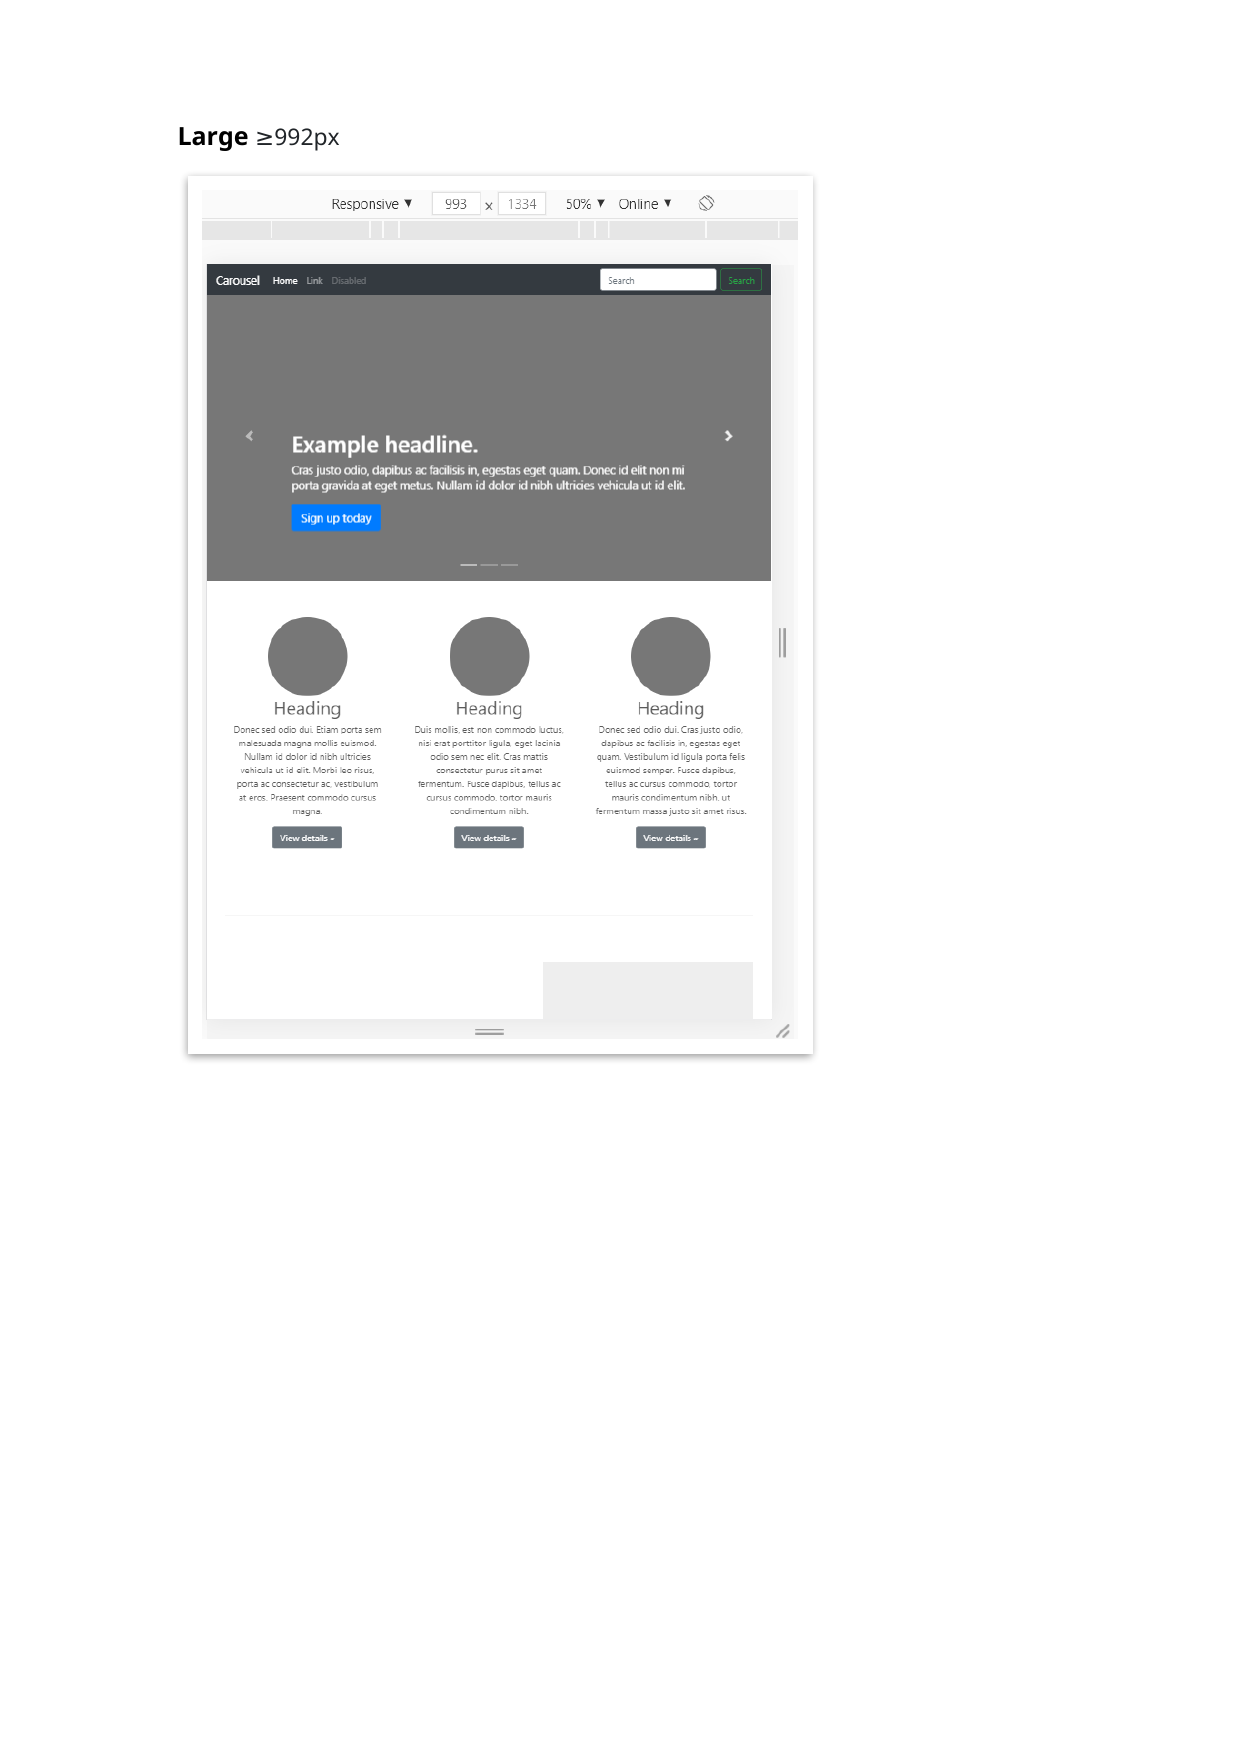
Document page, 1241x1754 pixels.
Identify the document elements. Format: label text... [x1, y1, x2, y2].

text Large ≥992px [255, 118, 1152, 152]
picture [202, 190, 798, 1039]
